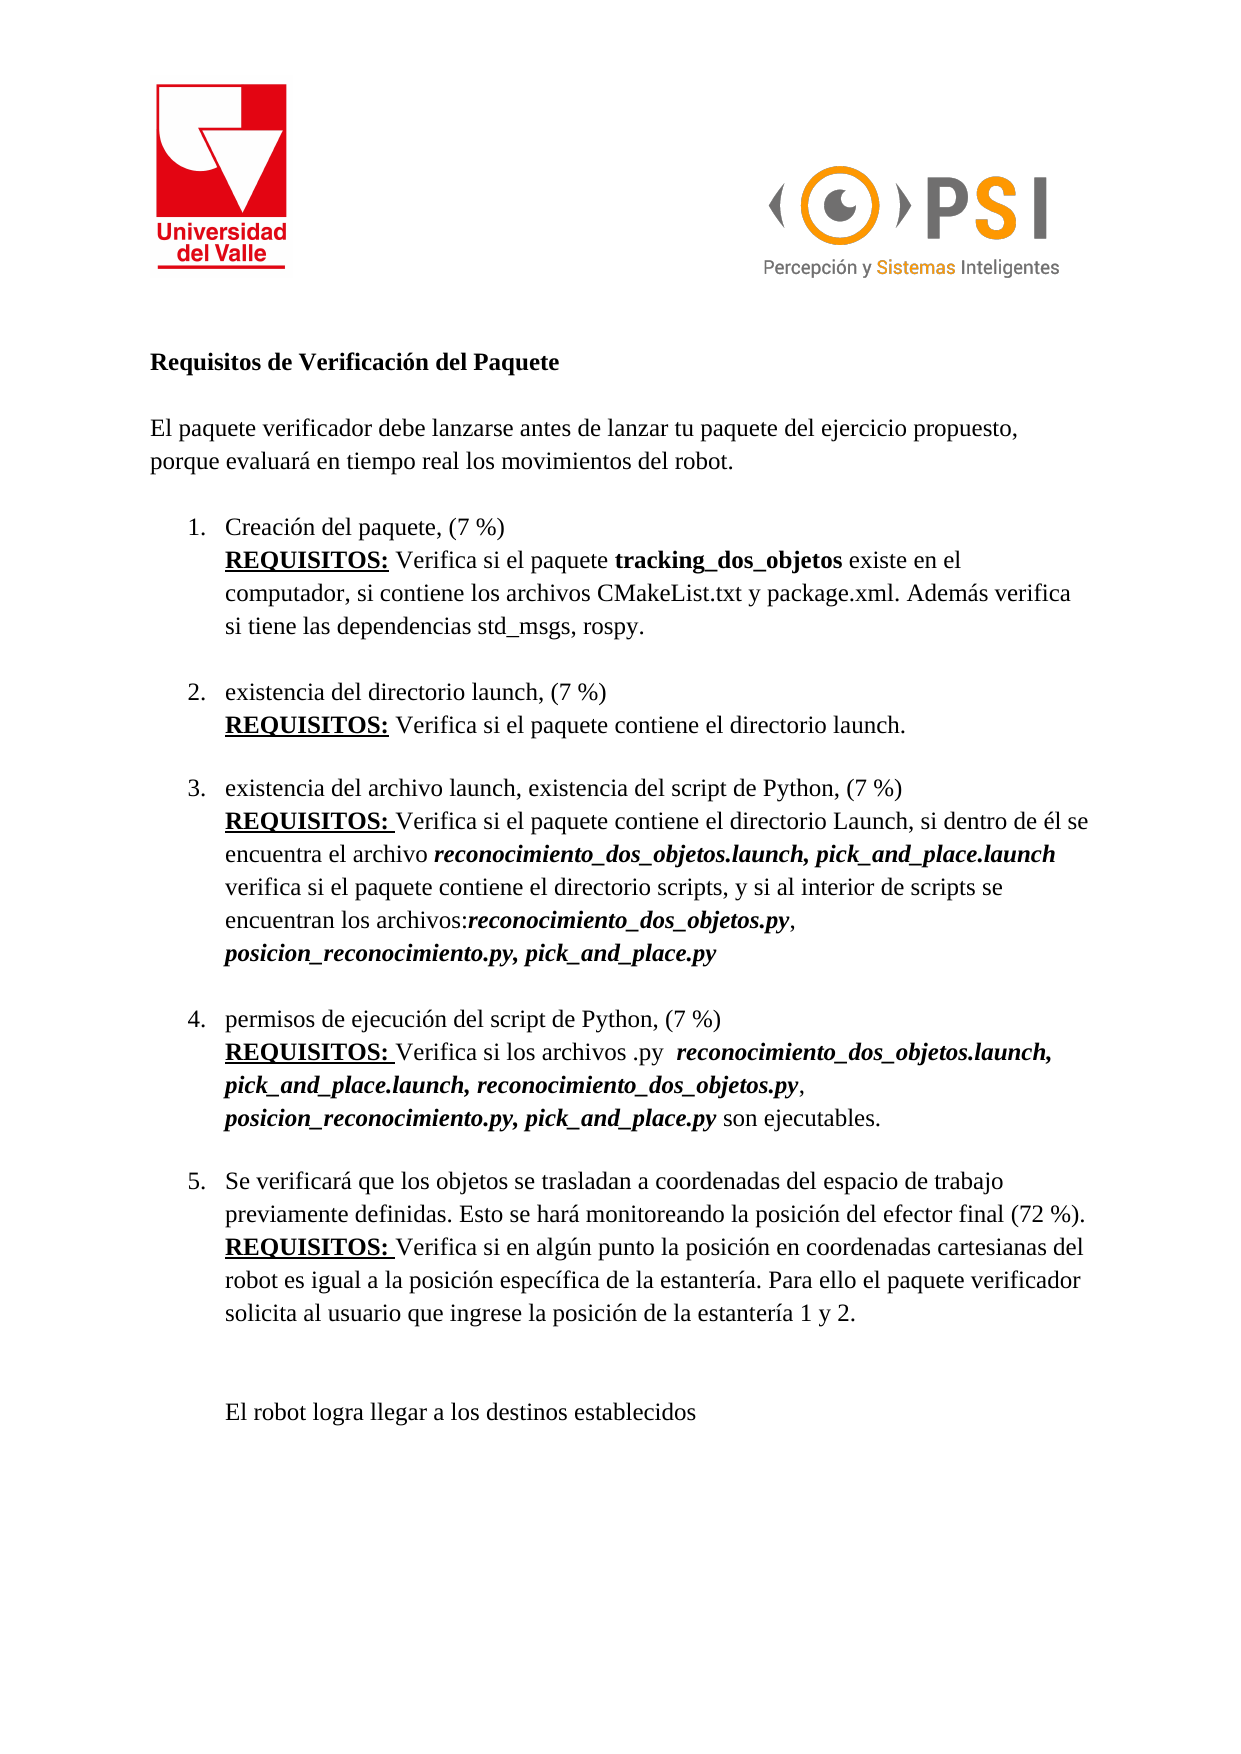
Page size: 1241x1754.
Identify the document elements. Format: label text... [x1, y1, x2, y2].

text REQUISITOS: Verifica si en algún punto la posición en coordenadas cartesianas del robot es igual a la posición específica de la estantería. Para ello el paquete verificador solicita al usuario que ingrese la posición de la estantería 1 y 2. [225, 1232, 1090, 1327]
list Creación del paquete, (7 %) [187, 512, 1090, 541]
picture [764, 166, 1059, 278]
text El paquete verificador debe lanzarse antes de lanzar tu paquete del ejercicio propuesto, porque evaluará en tiempo real los movimientos del robot. [150, 413, 1090, 475]
text REQUISITOS: Verifica si el paquete tracking_dos_objetos existe en el computador, si contiene los archivos CMakeList.txt y package.xml. Además verifica si tiene las dependencias std_msgs, rospy. [225, 545, 1090, 640]
text El robot logra llegar a los destinos establecidos [225, 1397, 1090, 1426]
picture [150, 75, 293, 278]
list permisos de ejecución del script de Python, (7 %) [187, 1004, 1090, 1033]
list existencia del directorio launch, (7 %) [187, 677, 1090, 706]
list Se verificará que los objetos se trasladan a coordenadas del espacio de trabajo previamente definidas. Esto se hará monitoreando la posición del efector final (72 %). [187, 1166, 1090, 1228]
text REQUISITOS: Verifica si los archivos .py reconocimiento_dos_objetos.launch, pick_and_place.launch, reconocimiento_dos_objetos.py, posicion_reconocimiento.py, pick_and_place.py son ejecutables. [225, 1037, 1090, 1162]
text Requisitos de Verificación del Paquete [150, 347, 1090, 376]
text REQUISITOS: Verifica si el paquete contiene el directorio Launch, si dentro de él se encuentra el archivo reconocimiento_dos_objetos.launch, pick_and_place.launch verifica si el paquete contiene el directorio scripts, y si al interior de scripts se encuentran los archivos:reconocimiento_dos_objetos.py, posicion_reconocimiento.py, pick_and_place.py [225, 806, 1090, 967]
list existencia del archivo launch, existencia del script de Python, (7 %) [187, 773, 1090, 802]
text REQUISITOS: Verifica si el paquete contiene el directorio launch. [225, 710, 1090, 769]
